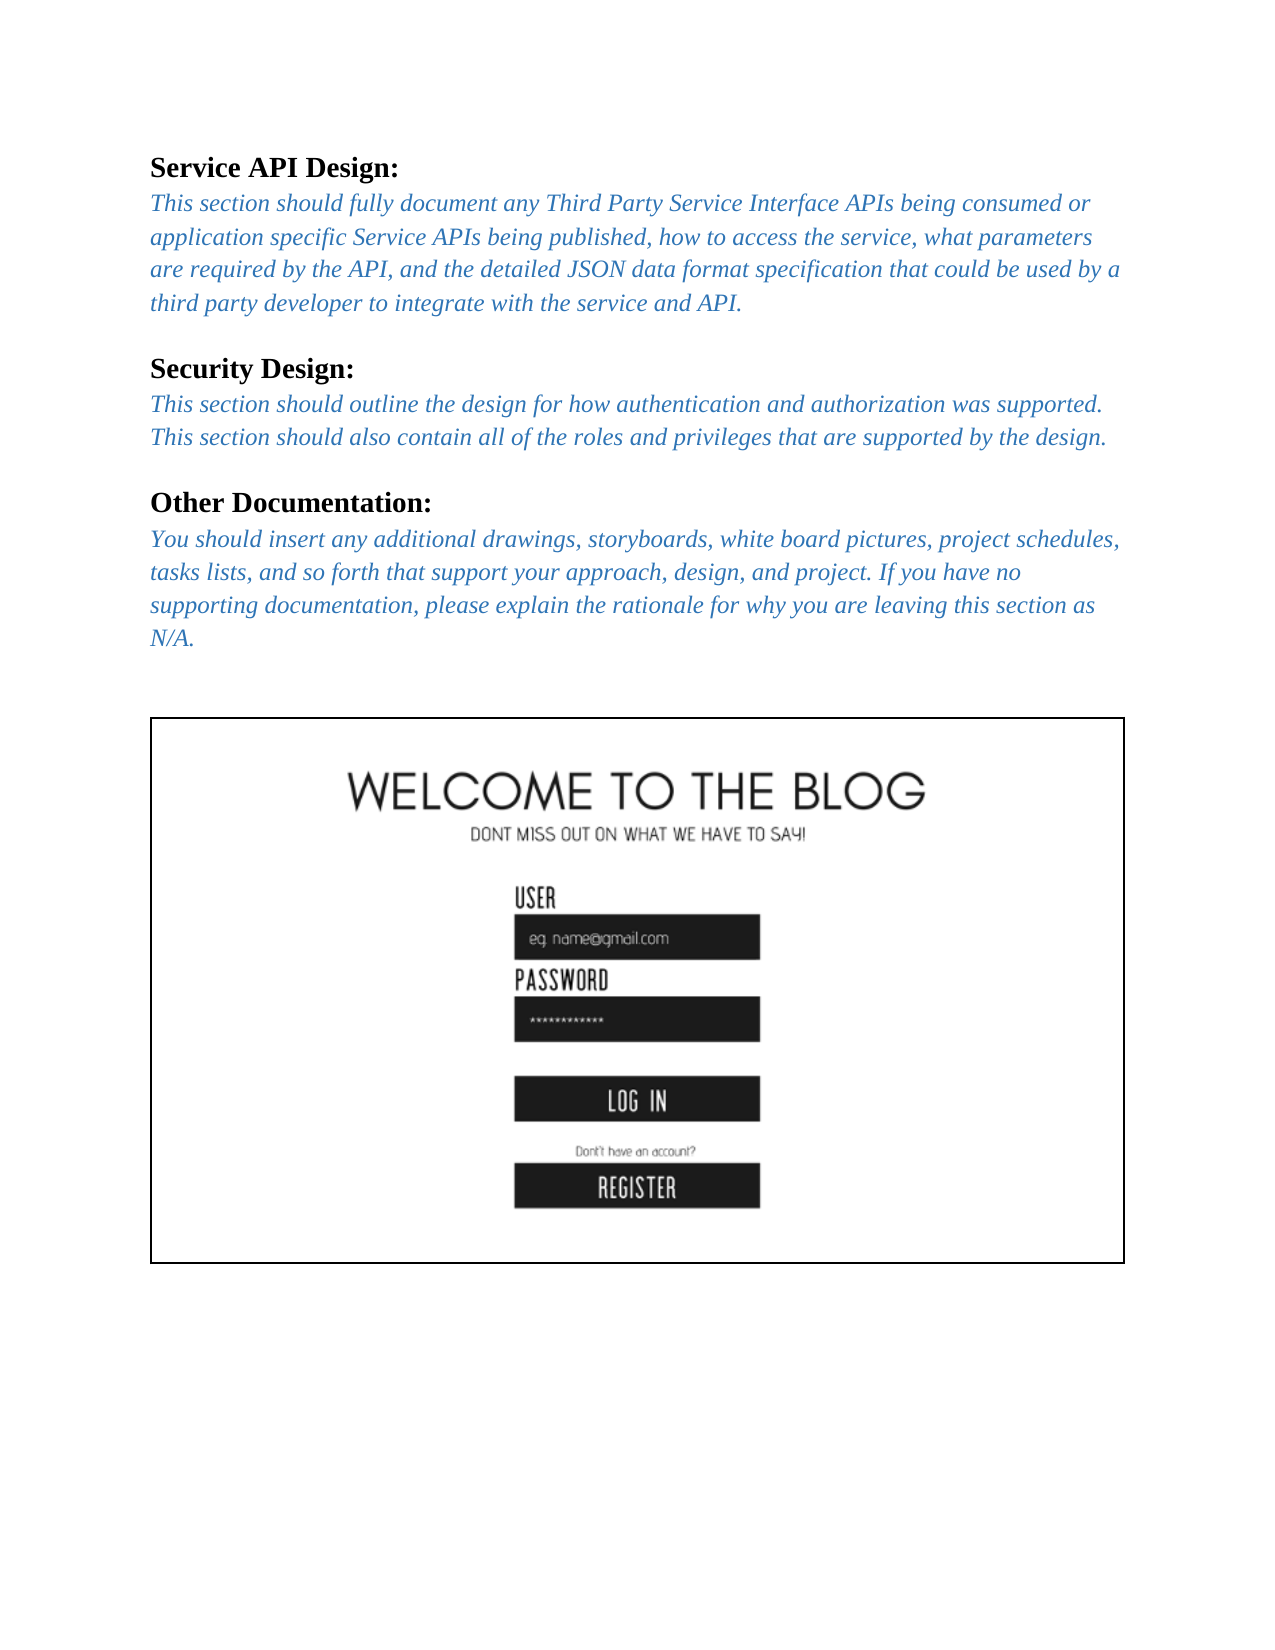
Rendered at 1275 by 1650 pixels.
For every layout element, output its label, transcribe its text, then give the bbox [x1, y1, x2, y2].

text This section should fully document any Third Party Service Interface APIs being consumed or application specific Service APIs being published, how to access the service, what parameters are required by the API, and the detailed JSON data format specification that could be used by a third party developer to integrate with the service and API. [150, 188, 1125, 316]
text This section should outline the design for how authentication and authorization was supported. This section should also contain all of the roles and privileges that are supported by the design. [150, 389, 1125, 451]
picture [152, 719, 1123, 1262]
text Security Design: [150, 351, 1125, 384]
text Service API Design: [150, 150, 1125, 183]
text Other Documentation: [150, 486, 1125, 519]
text You should insert any additional drawings, storyboards, white board pictures, project schedules, tasks lists, and so forth that support your approach, design, and project. If you have no supporting documentation, please explain the rationale for why you are leaving this section as N/A. [150, 524, 1125, 652]
